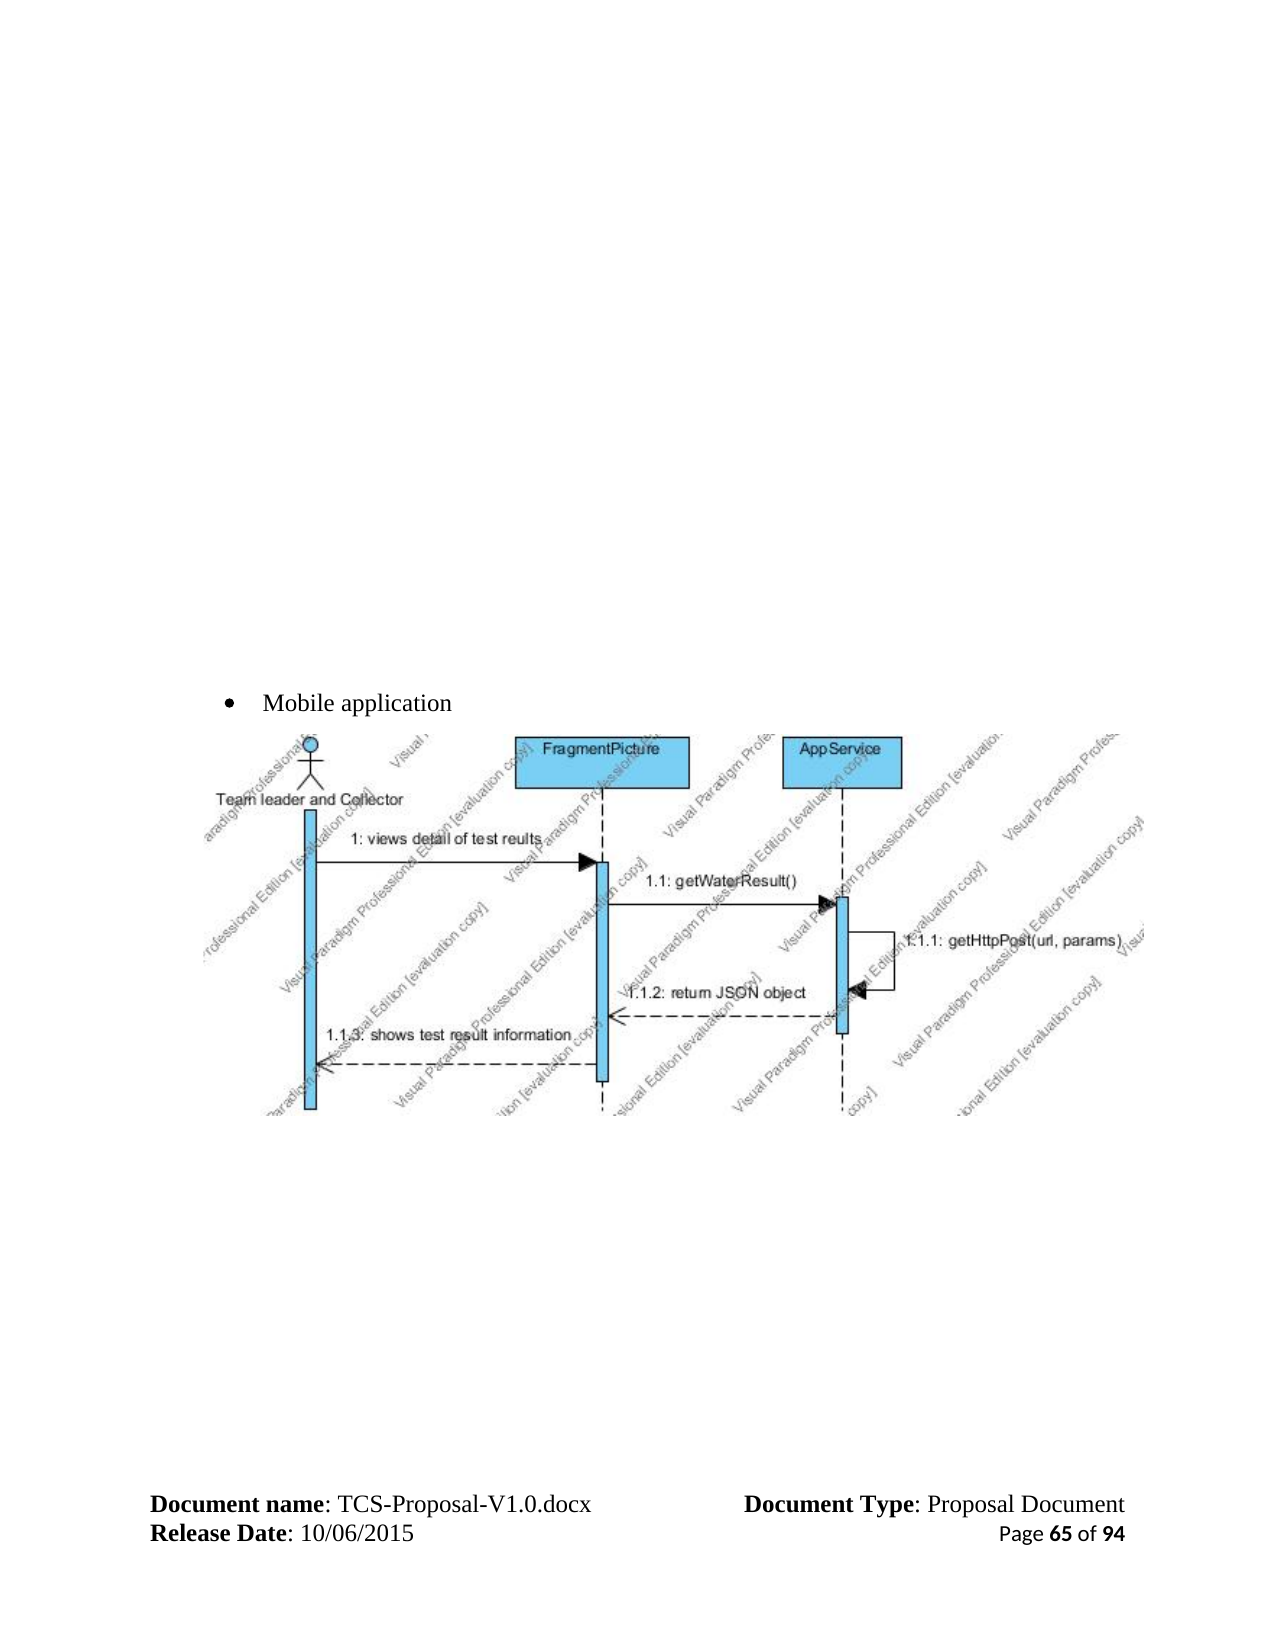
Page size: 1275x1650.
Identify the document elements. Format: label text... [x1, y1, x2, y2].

picture [203, 734, 1144, 1116]
list Mobile application [225, 688, 1125, 717]
